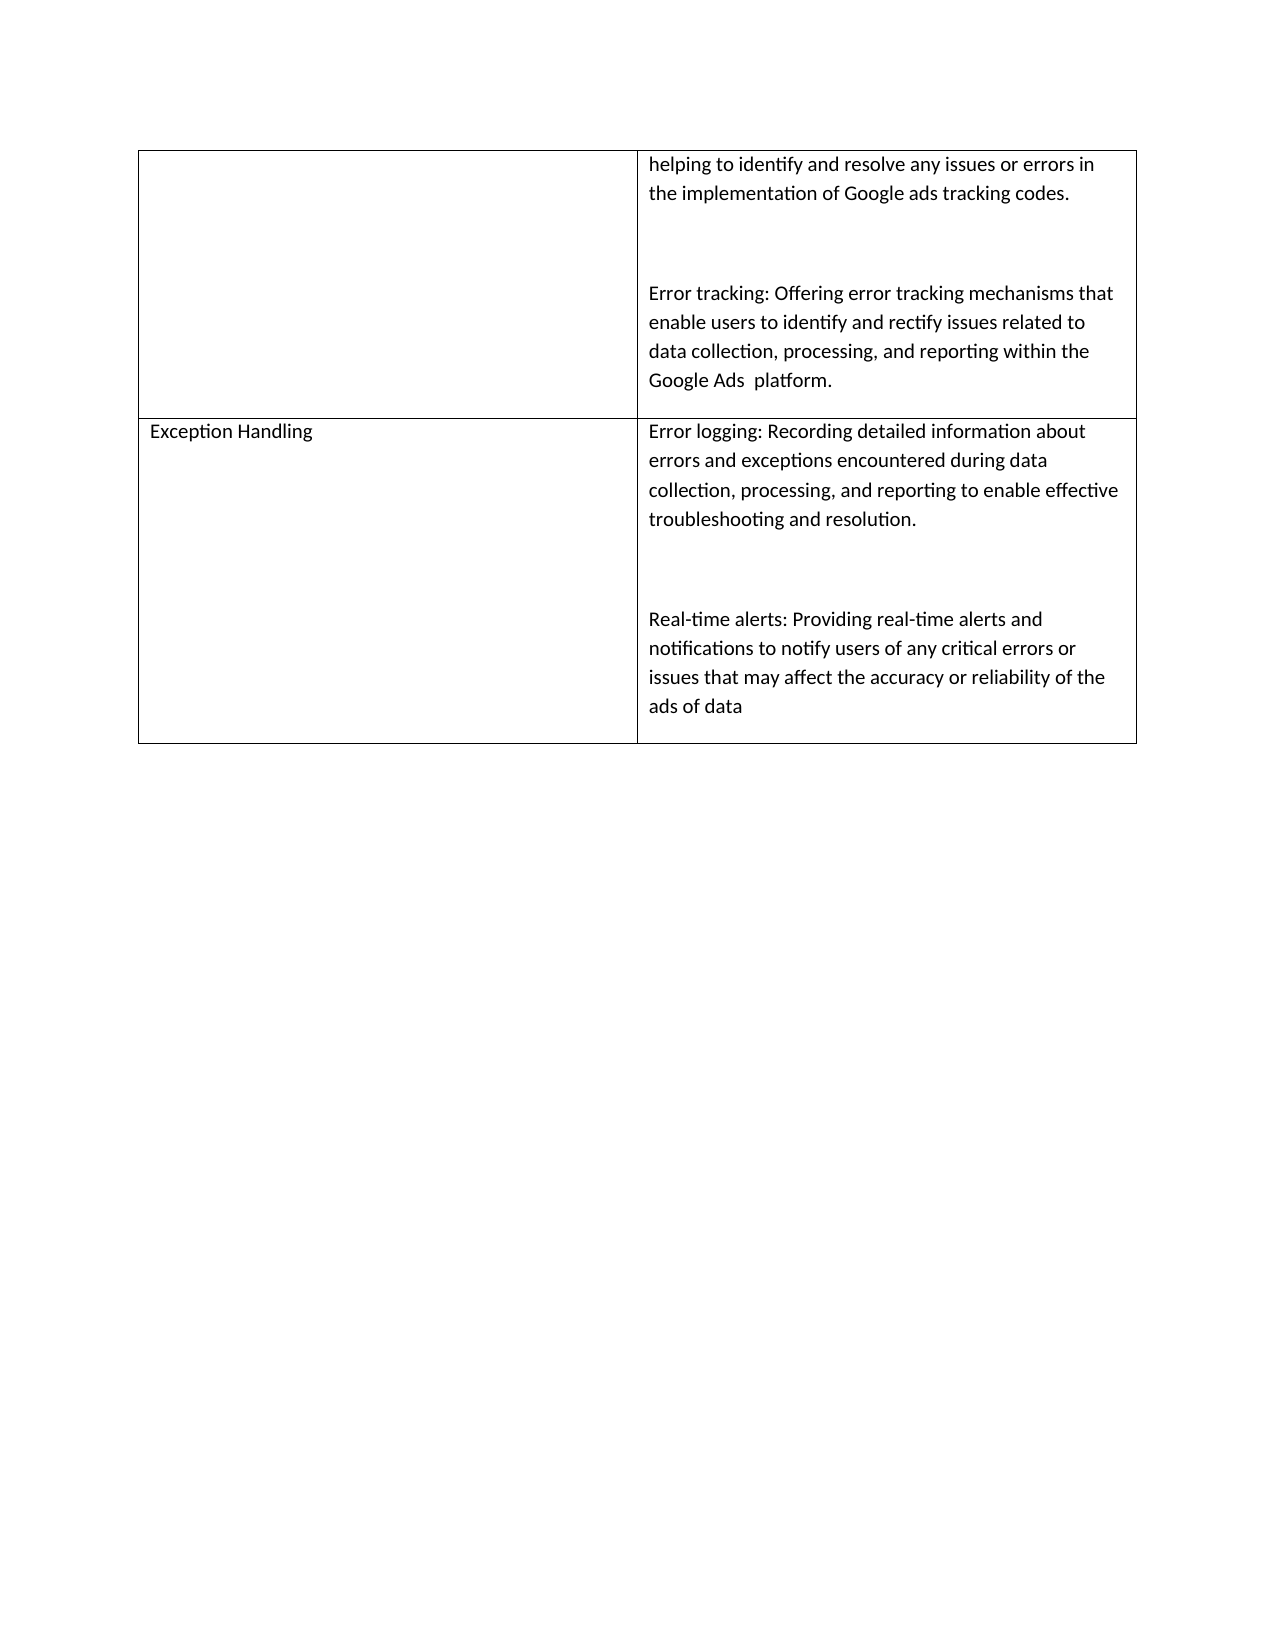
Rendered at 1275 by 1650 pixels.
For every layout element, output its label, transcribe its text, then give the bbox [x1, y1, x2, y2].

table_cell Exception Handling [139, 419, 637, 743]
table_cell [139, 151, 637, 417]
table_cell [638, 151, 1136, 417]
table_cell Error logging: Recording detailed information about errors and exceptions encountered during data collection, processing, and reporting to enable effective troubleshooting and resolution. Real-time alerts: Providing real-time alerts and notifications to notify users of any critical errors or issues that may affect the accuracy or reliability of the ads of data [638, 419, 1136, 743]
